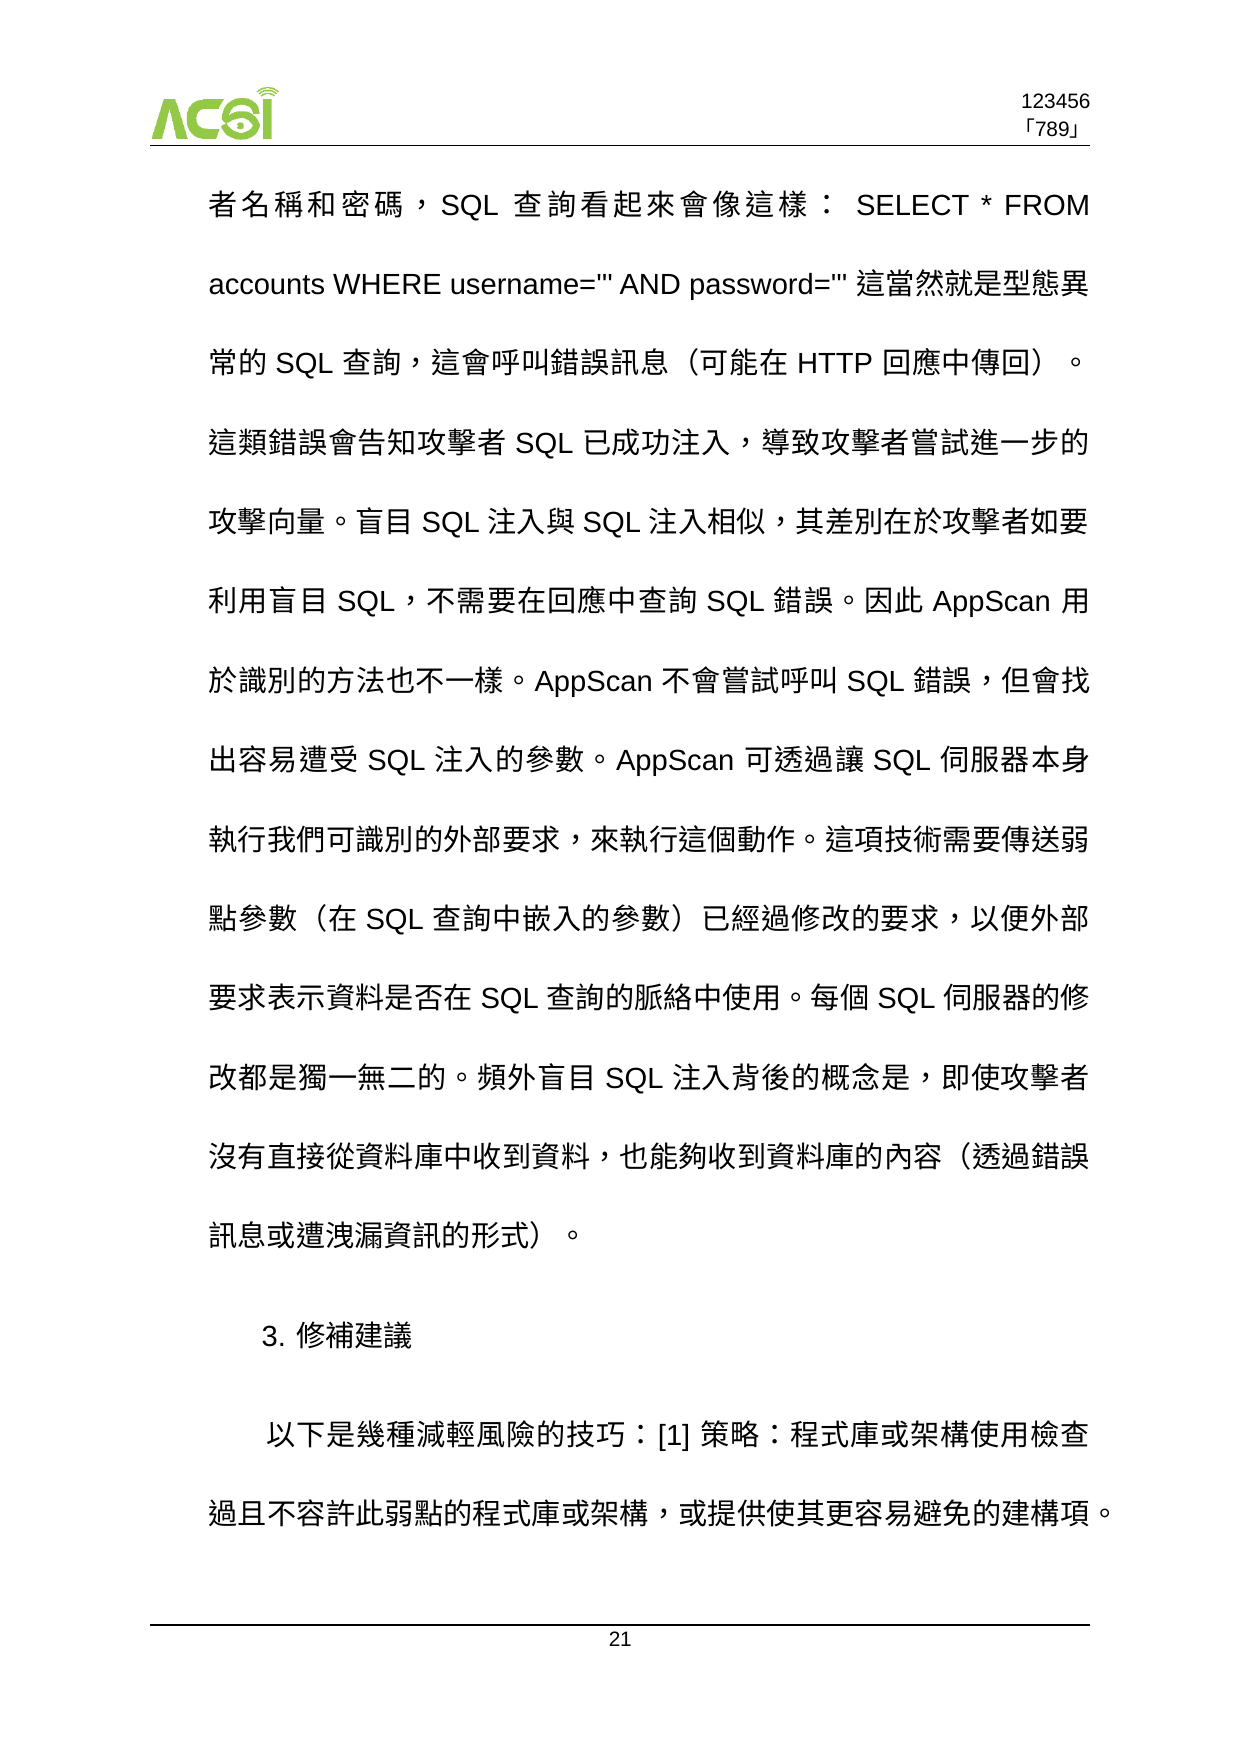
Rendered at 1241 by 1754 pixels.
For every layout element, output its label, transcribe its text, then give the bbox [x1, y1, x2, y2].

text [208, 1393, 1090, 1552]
picture [150, 85, 280, 144]
subtitle 修補建議 [286, 1294, 1090, 1373]
